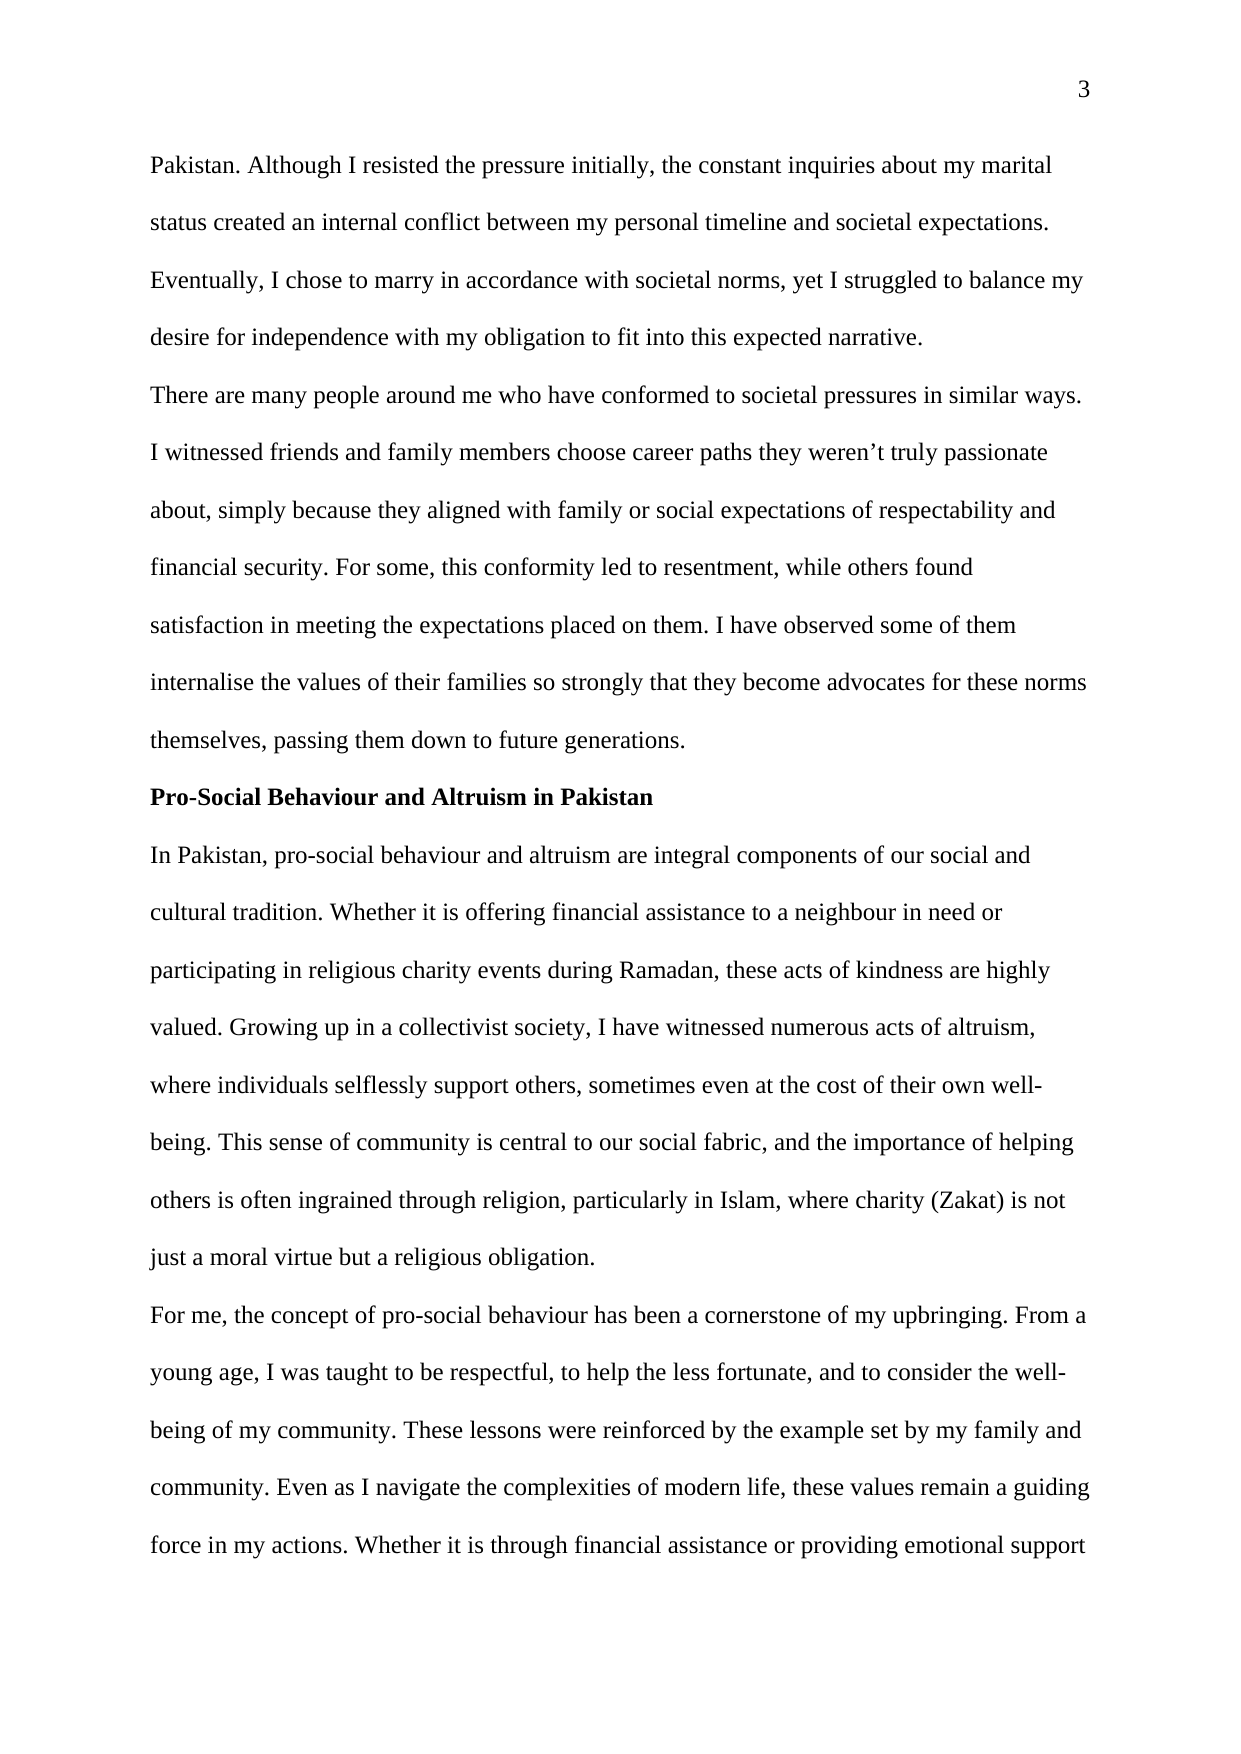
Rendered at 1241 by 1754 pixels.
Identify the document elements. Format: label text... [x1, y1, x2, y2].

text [150, 1300, 1090, 1559]
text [150, 150, 1090, 351]
text In Pakistan, pro-social behaviour and altruism are integral components of our social and cultural tradition. Whether it is offering financial assistance to a neighbour in need or participating in religious charity events during Ramadan, these acts of kindness are highly valued. Growing up in a collectivist society, I have witnessed numerous acts of altruism, where individuals selflessly support others, sometimes even at the cost of their own well-being. This sense of community is central to our social fabric, and the importance of helping others is often ingrained through religion, particularly in Islam, where charity (Zakat) is not just a moral virtue but a religious obligation. [150, 840, 1090, 1271]
text There are many people around me who have conformed to societal pressures in similar ways. I witnessed friends and family members choose career paths they weren’t truly passionate about, simply because they aligned with family or social expectations of respectability and financial security. For some, this conformity led to resentment, while others found satisfaction in meeting the expectations placed on them. I have observed some of them internalise the values of their families so strongly that they become advocates for these norms themselves, passing them down to future generations. [150, 380, 1090, 754]
text Pro-Social Behaviour and Altruism in Pakistan [150, 782, 1090, 811]
